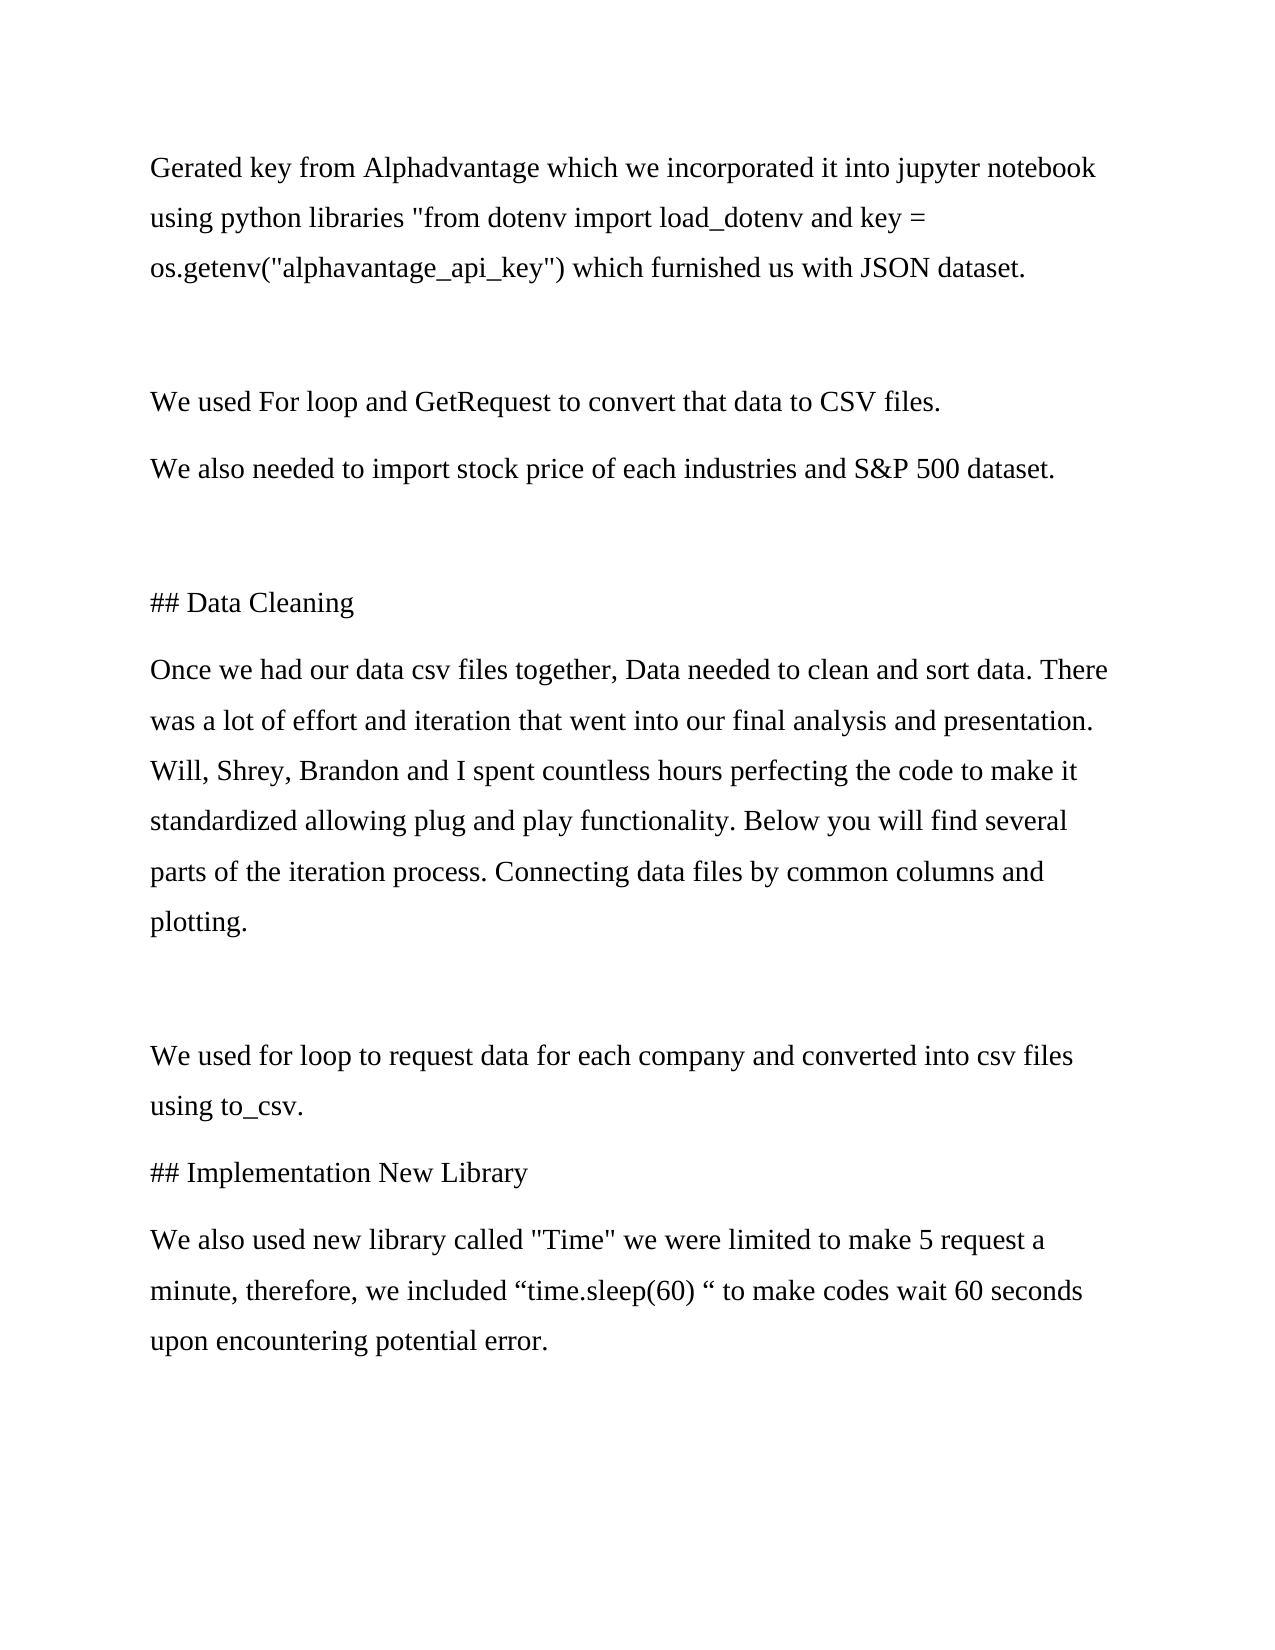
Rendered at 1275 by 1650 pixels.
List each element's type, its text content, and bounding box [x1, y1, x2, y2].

text We used for loop to request data for each company and converted into csv files using to_csv. [150, 1038, 1125, 1122]
text We also used new library called "Time" we were limited to make 5 request a minute, therefore, we included “time.sleep(60) “ to make codes wait 60 seconds upon encountering potential error. [150, 1222, 1125, 1356]
text Gerated key from Alphadvantage which we incorporated it into jupyter notebook using python libraries "from dotenv import load_dotenv and key = os.getenv("alphavantage_api_key") which furnished us with JSON dataset. [150, 150, 1125, 284]
text We also needed to import stock price of each industries and S&P 500 dataset. [150, 452, 1125, 485]
text ## Implementation New Library [150, 1155, 1125, 1189]
text Once we had our data csv files together, Data needed to clean and sort data. There was a lot of effort and iteration that went into our final analysis and presentation. Will, Shrey, Brandon and I spent countless hours perfecting the code to make it standardized allowing plug and play functionality. Below you will find several parts of the iteration process. Connecting data files by common columns and plotting. [150, 652, 1125, 938]
text We used For loop and GetRequest to convert that data to CSV files. [150, 384, 1125, 418]
text ## Data Cleaning [150, 586, 1125, 619]
